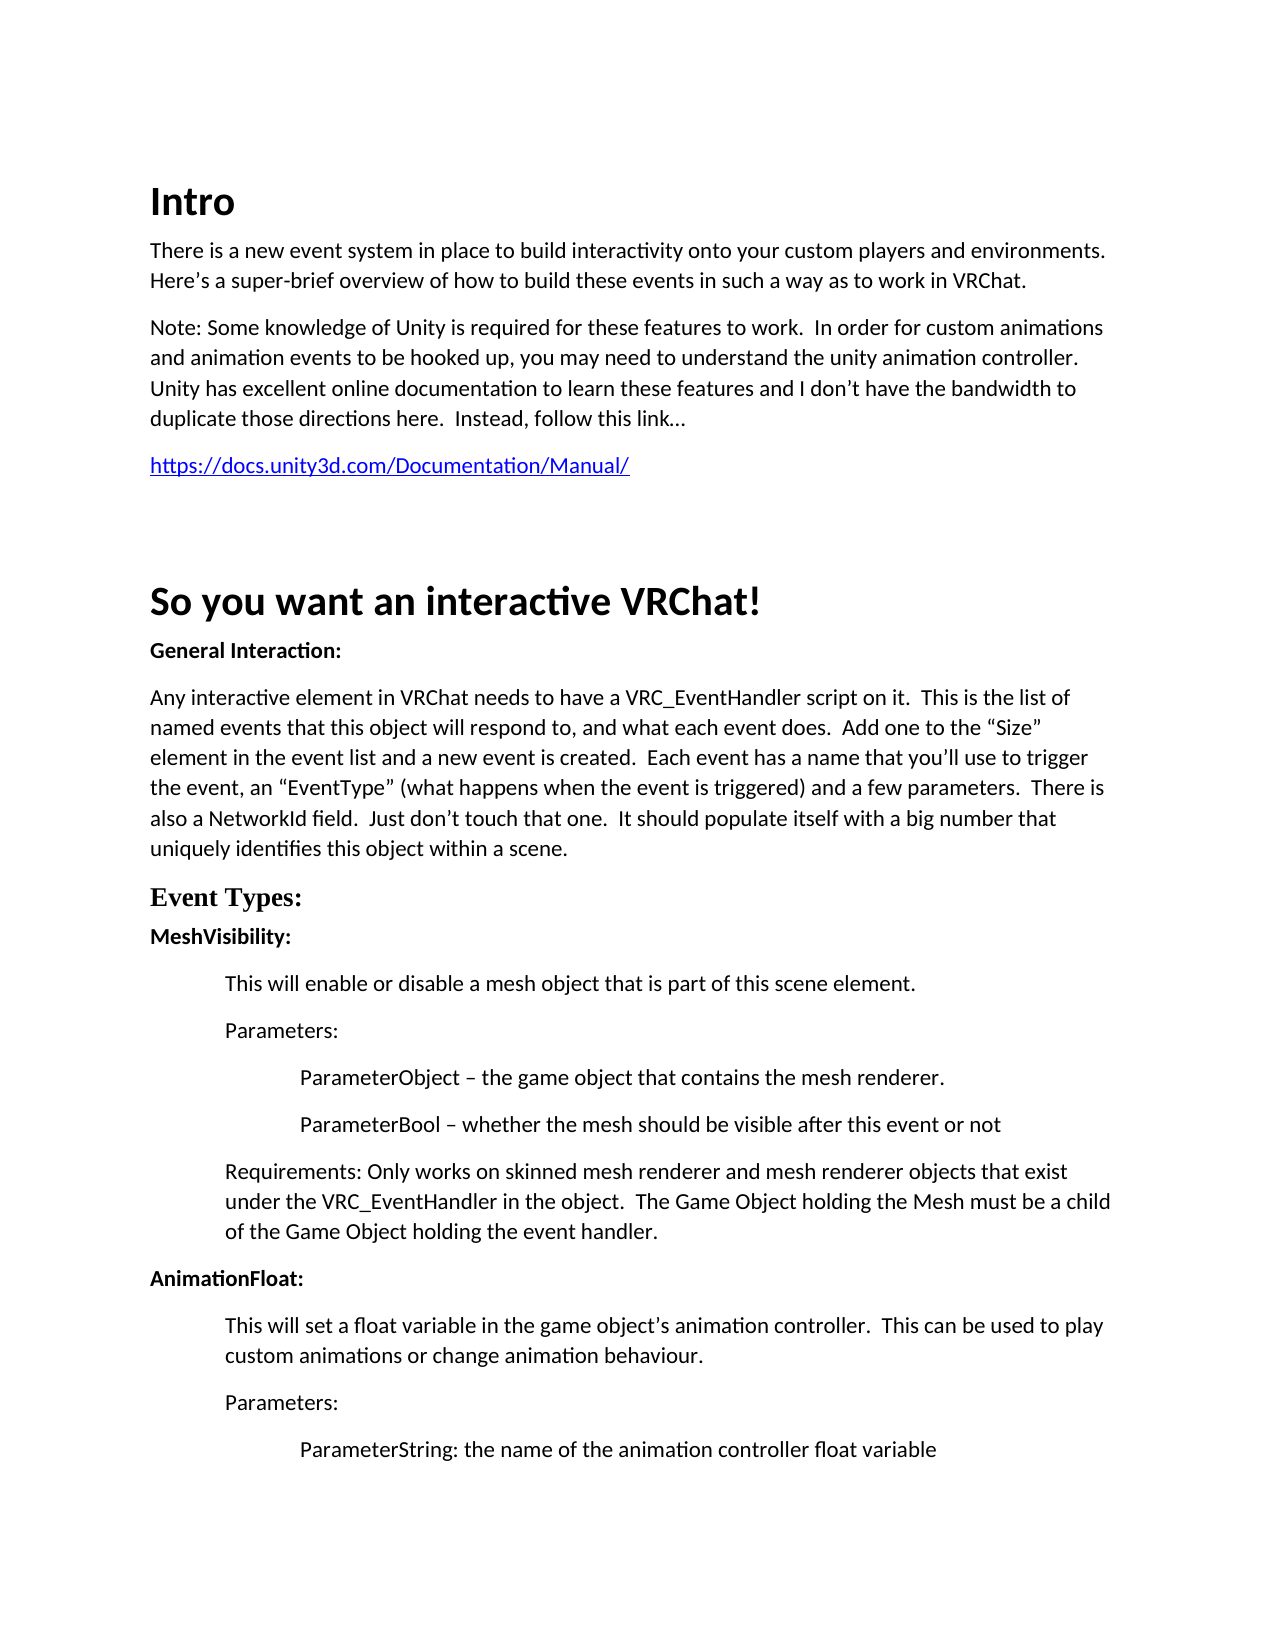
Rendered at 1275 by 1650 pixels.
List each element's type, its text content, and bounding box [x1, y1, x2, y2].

subtitle Event Types: [150, 881, 1125, 912]
text This will enable or disable a mesh object that is part of this scene element. [150, 969, 1125, 997]
text Parameters: [150, 1016, 1125, 1044]
text ParameterString: the name of the animation controller float variable [225, 1435, 1125, 1463]
text Note: Some knowledge of Unity is required for these features to work. In order for custom animations and animation events to be hooked up, you may need to understand the unity animation controller. Unity has excellent online documentation to learn these features and I don’t have the bandwidth to duplicate those directions here. Instead, follow this link… [150, 313, 1125, 432]
text https://docs.unity3d.com/Documentation/Manual/ [150, 451, 1125, 479]
text ParameterBool – whether the mesh should be visible after this event or not [225, 1110, 1125, 1138]
subtitle So you want an interactive VRChat! [150, 575, 1125, 626]
text MeshVisibility: [150, 922, 1125, 950]
text General Interaction: [150, 636, 1125, 664]
text ParameterObject – the game object that contains the mesh renderer. [225, 1063, 1125, 1091]
text Parameters: [225, 1388, 1125, 1416]
text AnimationFloat: [150, 1264, 1125, 1292]
text Requirements: Only works on skinned mesh renderer and mesh renderer objects that exist under the VRC_EventHandler in the object. The Game Object holding the Mesh must be a child of the Game Object holding the event handler. [225, 1157, 1125, 1245]
text Any interactive element in VRChat needs to have a VRC_EventHandler script on it. This is the list of named events that this object will respond to, and what each event does. Add one to the “Size” element in the event list and a new event is created. Each event has a name that you’ll use to trigger the event, an “EventType” (what happens when the event is triggered) and a few parameters. There is also a NetworkId field. Just don’t touch that one. It should populate itself with a big number that uniquely identifies this object within a scene. [150, 683, 1125, 862]
text This will set a float variable in the game object’s animation controller. This can be used to play custom animations or change animation behaviour. [225, 1311, 1125, 1369]
text There is a new event system in place to build interactivity onto your custom players and environments. Here’s a super-brief overview of how to build these events in such a way as to work in VRChat. [150, 236, 1125, 294]
subtitle Intro [150, 175, 1125, 226]
